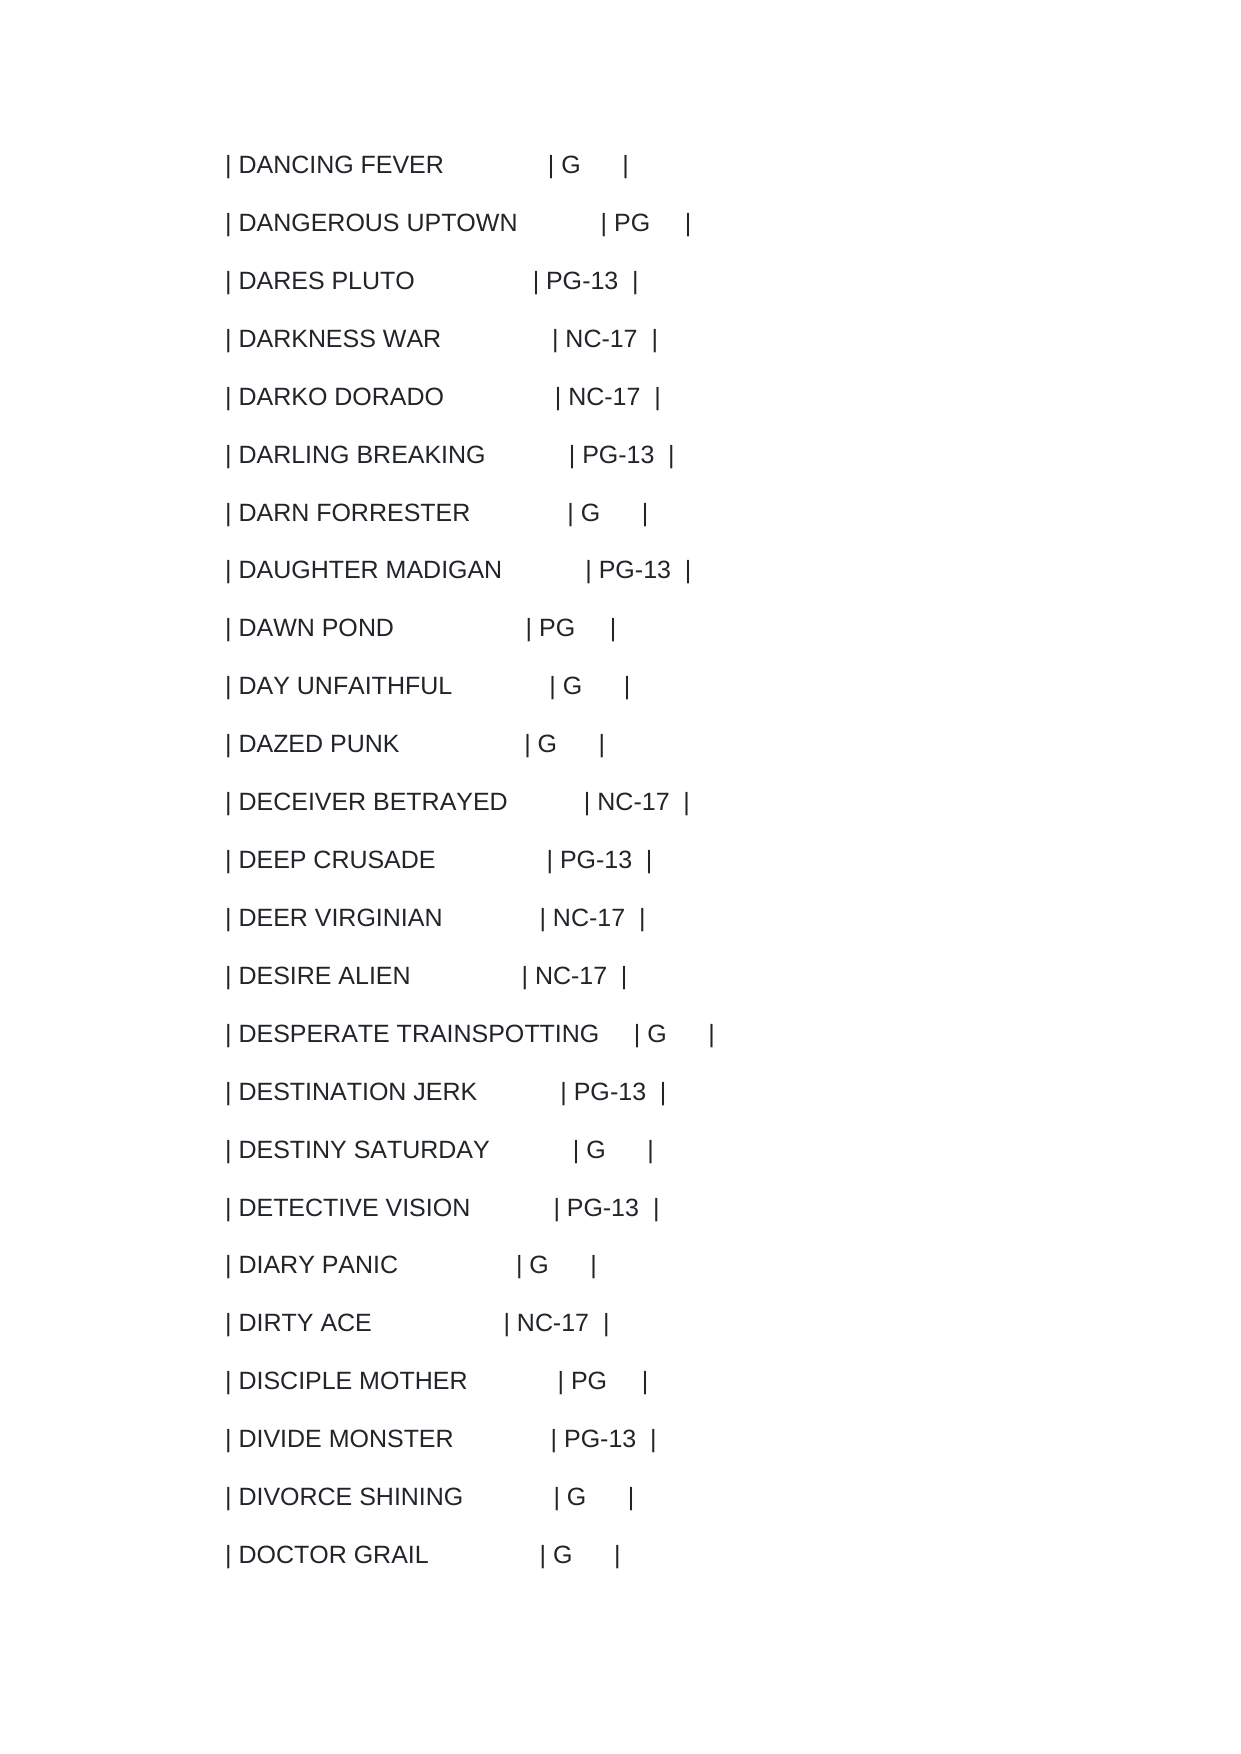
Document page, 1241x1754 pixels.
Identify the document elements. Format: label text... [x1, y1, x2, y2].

text | DANCING FEVER | G | [225, 150, 1090, 179]
text | DESPERATE TRAINSPOTTING | G | [225, 1019, 1090, 1047]
text | DECEIVER BETRAYED | NC-17 | [225, 787, 1090, 816]
text | DARKNESS WAR | NC-17 | [225, 324, 1090, 352]
text | DAZED PUNK | G | [225, 729, 1090, 758]
text | DANGEROUS UPTOWN | PG | [225, 208, 1090, 237]
text | DAUGHTER MADIGAN | PG-13 | [225, 555, 1090, 584]
text | DARES PLUTO | PG-13 | [225, 266, 1090, 294]
text | DESTINATION JERK | PG-13 | [225, 1077, 1090, 1105]
text | DAY UNFAITHFUL | G | [225, 671, 1090, 700]
text | DISCIPLE MOTHER | PG | [225, 1366, 1090, 1395]
text | DEEP CRUSADE | PG-13 | [225, 845, 1090, 874]
text | DESIRE ALIEN | NC-17 | [225, 961, 1090, 989]
text | DAWN POND | PG | [225, 613, 1090, 642]
text | DARLING BREAKING | PG-13 | [225, 439, 1090, 468]
text | DIVORCE SHINING | G | [225, 1482, 1090, 1511]
text | DIARY PANIC | G | [225, 1250, 1090, 1279]
text | DIVIDE MONSTER | PG-13 | [225, 1424, 1090, 1453]
text | DARKO DORADO | NC-17 | [225, 382, 1090, 410]
text | DESTINY SATURDAY | G | [225, 1134, 1090, 1163]
text | DIRTY ACE | NC-17 | [225, 1308, 1090, 1337]
text | DARN FORRESTER | G | [225, 497, 1090, 526]
text | DEER VIRGINIAN | NC-17 | [225, 903, 1090, 932]
text | DOCTOR GRAIL | G | [225, 1540, 1090, 1569]
text | DETECTIVE VISION | PG-13 | [225, 1192, 1090, 1221]
